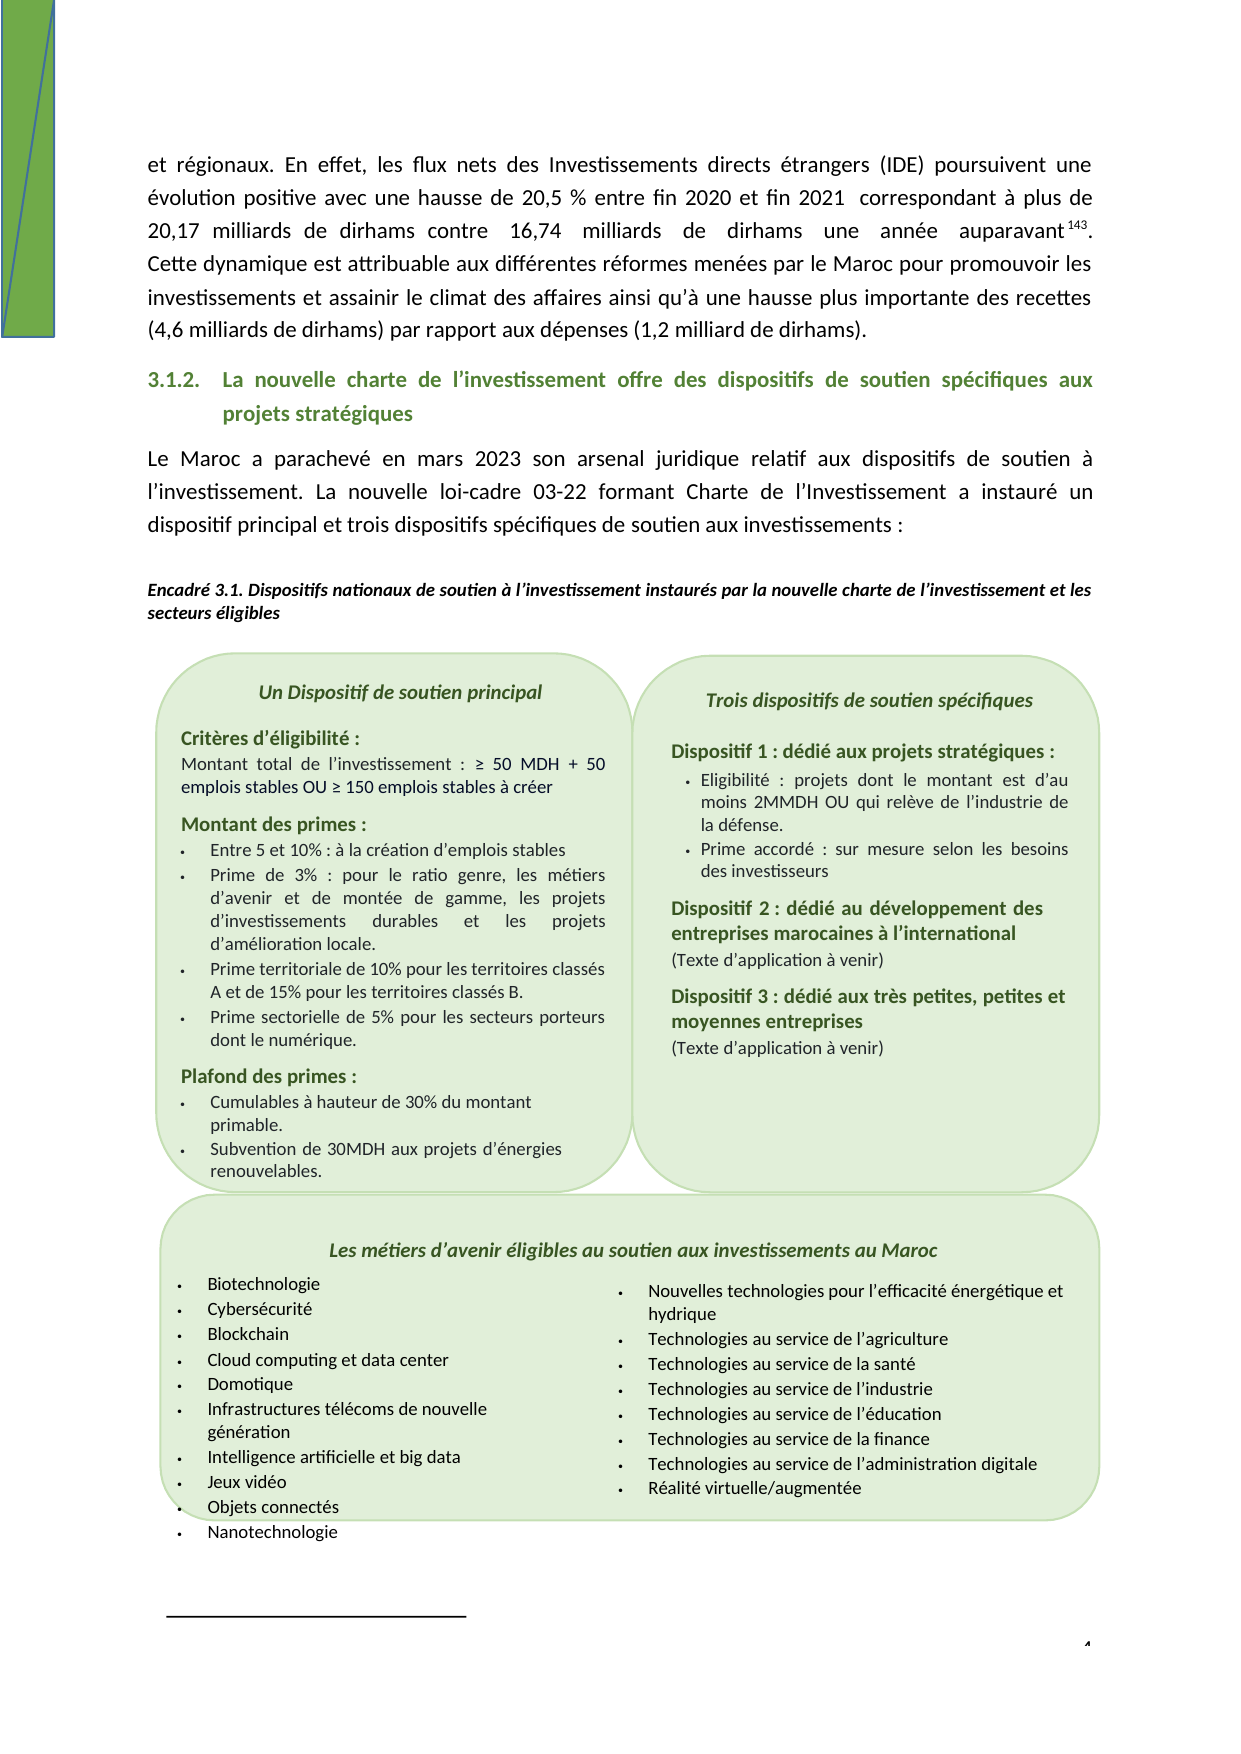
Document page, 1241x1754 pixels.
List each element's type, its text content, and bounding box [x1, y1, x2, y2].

text Dispositif 3 : dédié aux très petites, petites et moyennes entreprises [671, 983, 1153, 1034]
text Critères d’éligibilité : [181, 725, 606, 751]
text Encadré 3.1. Dispositifs nationaux de soutien à l’investissement instaurés par la nouvelle charte de l’investissement et les secteurs éligibles [147, 578, 1093, 624]
text Dispositif 2 : dédié au développement des entreprises marocaines à l’international [671, 895, 1138, 946]
text Montant des primes : [181, 811, 606, 836]
text Dispositif 1 : dédié aux projets stratégiques : [671, 738, 1201, 764]
list Technologies au service de l’industrie [618, 1377, 1201, 1400]
list Prime territoriale de 10% pour les territoires classés A et de 15% pour les territoires classés B. [181, 957, 606, 1003]
text (Texte d’application à venir) [671, 1036, 1201, 1059]
text Le Maroc a parachevé en mars 2023 son arsenal juridique relatif aux dispositifs de soutien à l’investissement. La nouvelle loi-cadre 03-22 formant Charte de l’Investissement a instauré un dispositif principal et trois dispositifs spécifiques de soutien aux investissements : [147, 444, 1093, 538]
list Biotechnologie [178, 1272, 321, 1295]
list Prime sectorielle de 5% pour les secteurs porteurs dont le numérique. [181, 1005, 605, 1051]
list Jeux vidéo [178, 1470, 574, 1493]
list Infrastructures télécoms de nouvelle génération [178, 1397, 574, 1443]
list Eligibilité : projets dont le montant est d’au moins 2MMDH OU qui relève de l’industrie de la défense. [686, 768, 1068, 837]
list Intelligence artificielle et big data [178, 1445, 574, 1468]
list Entre 5 et 10% : à la création d’emplois stables [181, 838, 606, 861]
list Technologies au service de l’agriculture [618, 1327, 1201, 1350]
list Domotique [178, 1372, 574, 1395]
list Objets connectés [178, 1495, 574, 1518]
text Trois dispositifs de soutien spécifiques [706, 687, 1201, 713]
text et régionaux. En effet, les flux nets des Investissements directs étrangers (IDE) poursuivent une évolution positive avec une hausse de 20,5 % entre fin 2020 et fin 2021 correspondant à plus de 20,17 milliards de dirhams contre 16,74 milliards de dirhams une année auparavant143. Cette dynamique est attribuable aux différentes réformes menées par le Maroc pour promouvoir les investissements et assainir le climat des affaires ainsi qu’à une hausse plus importante des recettes (4,6 milliards de dirhams) par rapport aux dépenses (1,2 milliard de dirhams). [147, 151, 1093, 344]
list Prime accordé : sur mesure selon les besoins des investisseurs [686, 837, 1069, 882]
list Technologies au service de l’éducation [618, 1402, 1201, 1424]
text Plafond des primes : [181, 1063, 606, 1089]
list Subvention de 30MDH aux projets d’énergies renouvelables. [181, 1137, 605, 1182]
list Nanotechnologie [178, 1520, 574, 1543]
text Un Dispositif de soutien principal [258, 679, 606, 704]
list Technologies au service de la finance [618, 1427, 1201, 1449]
list Réalité virtuelle/augmentée [618, 1476, 1201, 1499]
list Prime de 3% : pour le ratio genre, les métiers d’avenir et de montée de gamme, les projets d’investissements durables et les projets d’amélioration locale. [181, 863, 606, 955]
list Cloud computing et data center [178, 1350, 574, 1370]
text (Texte d’application à venir) [671, 948, 1201, 971]
subtitle La nouvelle charte de l’investissement offre des dispositifs de soutien spécifiques aux projets stratégiques [147, 366, 1093, 427]
list Nouvelles technologies pour l’efficacité énergétique et hydrique [618, 1279, 1066, 1324]
list Blockchain [178, 1322, 321, 1345]
list Technologies au service de la santé [618, 1352, 1201, 1375]
text Montant total de l’investissement : ≥ 50 MDH + 50 emplois stables OU ≥ 150 emplois stables à créer [181, 752, 606, 798]
list Cybersécurité [178, 1297, 321, 1320]
list Technologies au service de l’administration digitale [618, 1452, 1201, 1474]
list Cumulables à hauteur de 30% du montant primable. [181, 1091, 606, 1137]
text Les métiers d’avenir éligibles au soutien aux investissements au Maroc [329, 1237, 1201, 1262]
